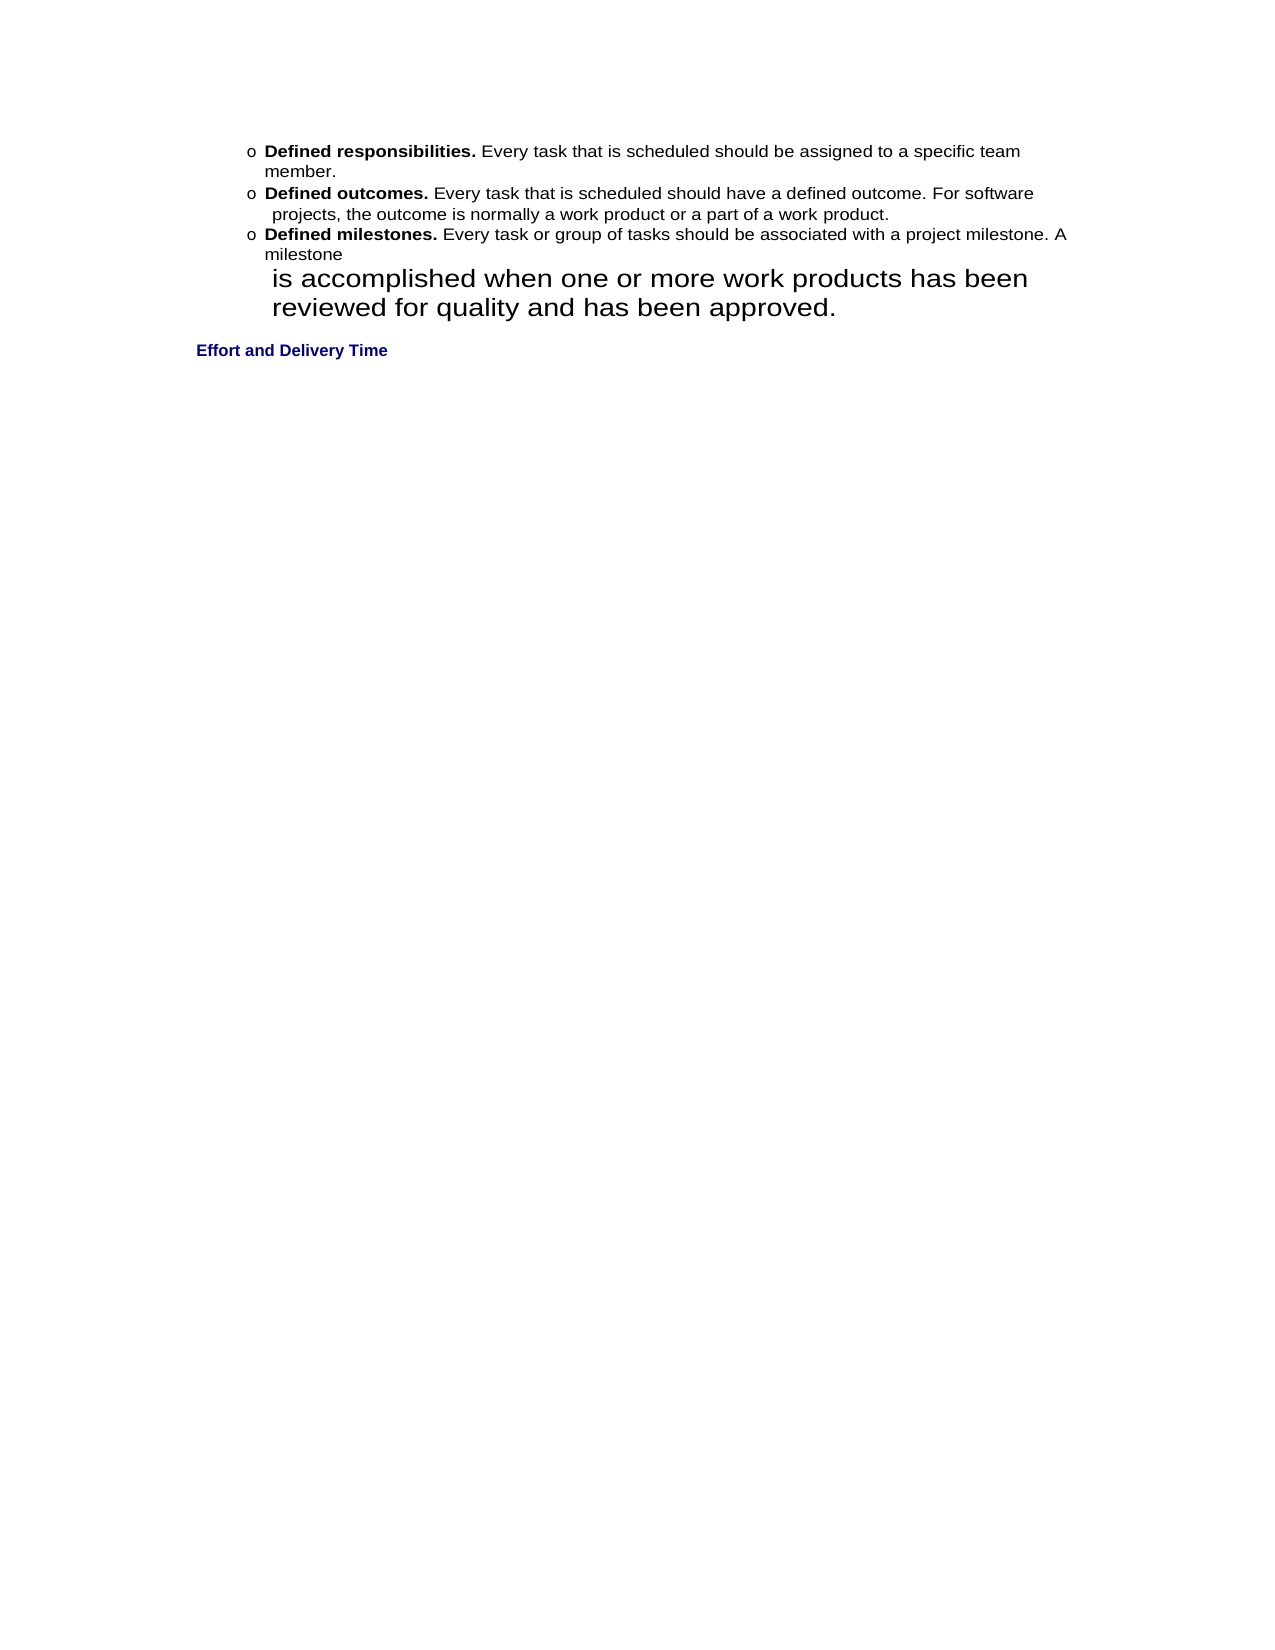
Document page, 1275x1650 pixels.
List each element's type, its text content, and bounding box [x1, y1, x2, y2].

list Deﬁned milestones. Every task or group of tasks should be associated with a project milestone. A milestone [246, 224, 1096, 264]
text Effort and Delivery Time [196, 341, 1096, 360]
text is accomplished when one or more work products has been reviewed for quality and has been approved. [272, 264, 1096, 322]
list Deﬁned responsibilities. Every task that is scheduled should be assigned to a speciﬁc team member. [246, 142, 1096, 182]
list Deﬁned outcomes. Every task that is scheduled should have a deﬁned outcome. For software projects, the outcome is normally a work product or a part of a work product. [246, 182, 1058, 224]
